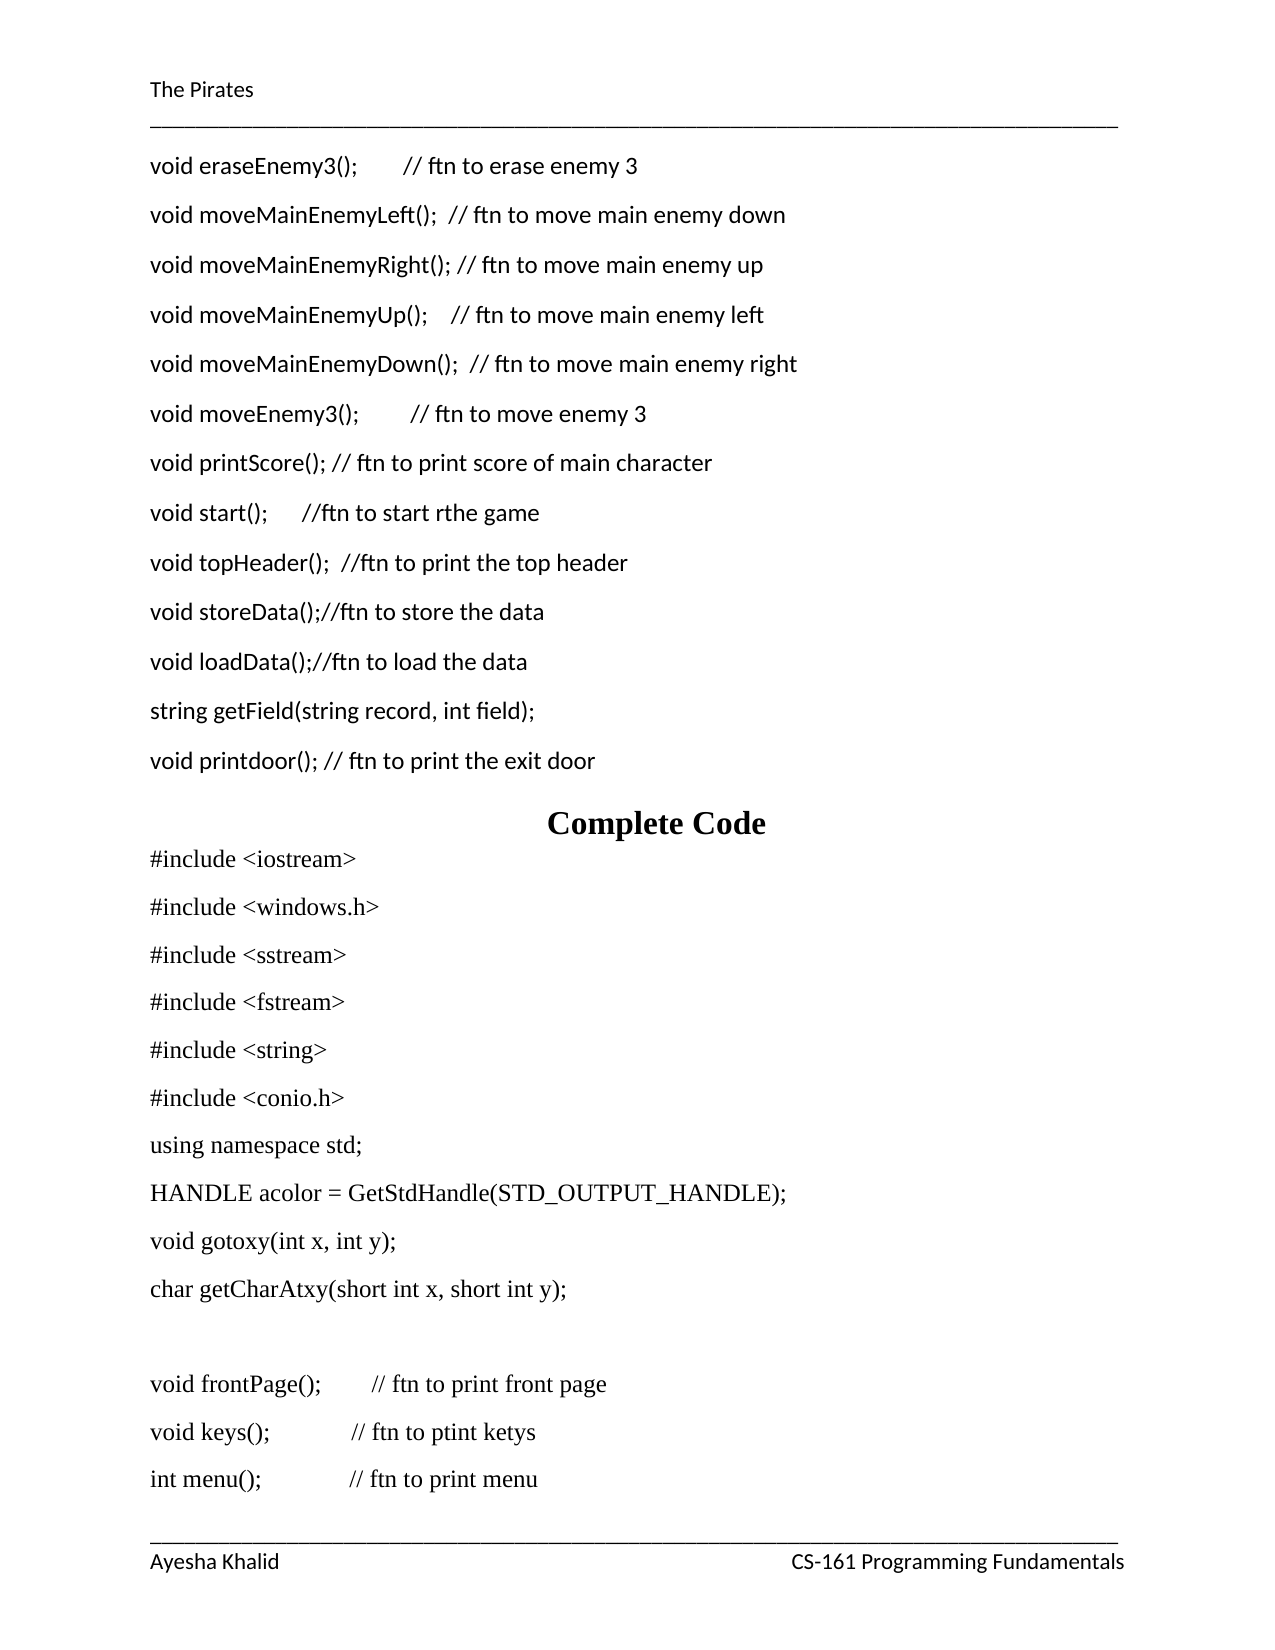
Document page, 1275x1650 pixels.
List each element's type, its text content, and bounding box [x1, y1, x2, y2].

text void frontPage(); // ftn to print front page [150, 1369, 1125, 1398]
text void eraseEnemy3(); // ftn to erase enemy 3 [150, 150, 1125, 181]
text #include <windows.h> [150, 892, 1125, 921]
text void topHeader(); //ftn to print the top header [150, 547, 1125, 577]
text void loadData();//ftn to load the data [150, 646, 1125, 676]
text void moveMainEnemyLeft(); // ftn to move main enemy down [150, 199, 1125, 230]
text void moveEnemy3(); // ftn to move enemy 3 [150, 398, 1125, 428]
text #include <string> [150, 1035, 1125, 1064]
text void start(); //ftn to start rthe game [150, 497, 1125, 528]
text void storeData();//ftn to store the data [150, 596, 1125, 627]
text #include <iostream> [150, 844, 1125, 873]
text void moveMainEnemyRight(); // ftn to move main enemy up [150, 249, 1125, 280]
text void printScore(); // ftn to print score of main character [150, 447, 1125, 478]
text void moveMainEnemyUp(); // ftn to move main enemy left [150, 299, 1125, 329]
text void keys(); // ftn to ptint ketys [150, 1417, 1125, 1446]
text char getCharAtxy(short int x, short int y); [150, 1274, 1125, 1302]
text string getField(string record, int field); [150, 695, 1125, 726]
text HANDLE acolor = GetStdHandle(STD_OUTPUT_HANDLE); [150, 1178, 1125, 1207]
text void printdoor(); // ftn to print the exit door [150, 745, 1125, 776]
text int menu(); // ftn to print menu [150, 1464, 1125, 1493]
text #include <conio.h> [150, 1083, 1125, 1112]
text void gotoxy(int x, int y); [150, 1226, 1125, 1255]
subtitle Complete Code [187, 803, 1125, 841]
text void moveMainEnemyDown(); // ftn to move main enemy right [150, 348, 1125, 379]
text #include <fstream> [150, 987, 1125, 1016]
text using namespace std; [150, 1131, 1125, 1159]
text #include <sstream> [150, 940, 1125, 968]
